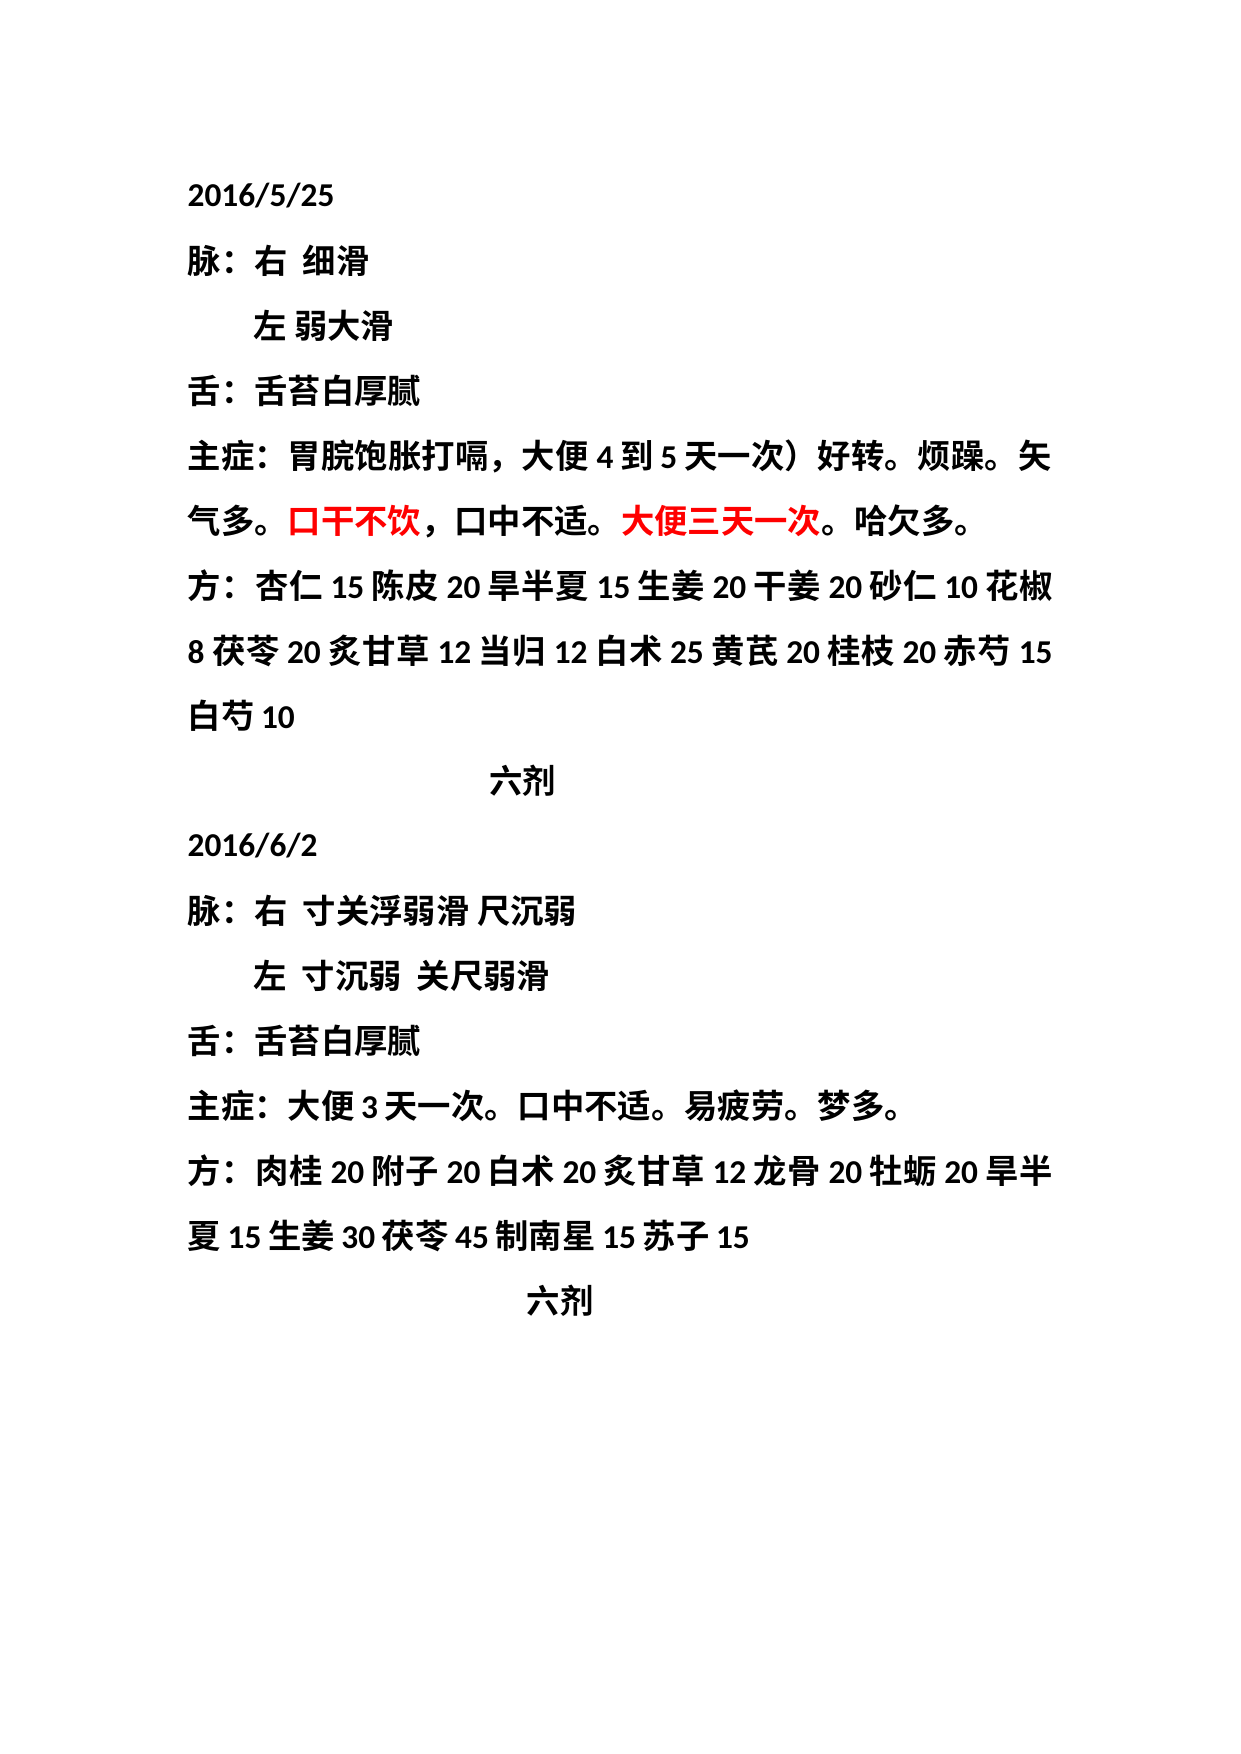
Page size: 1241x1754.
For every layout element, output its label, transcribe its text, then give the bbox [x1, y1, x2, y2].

text 舌：舌苔白厚腻 [187, 1007, 1053, 1072]
text 2016/6/2 [187, 812, 1053, 877]
text 脉：右 细滑 [187, 227, 1053, 292]
text 方：肉桂20附子20白术20炙甘草12龙骨20牡蛎20旱半夏15生姜30茯苓45制南星15苏子15 [187, 1137, 1053, 1267]
text 左 弱大滑 [187, 292, 1053, 357]
text 六剂 [187, 747, 1053, 812]
text 主症：胃脘饱胀打嗝，大便4到5天一次）好转。烦躁。矢气多。口干不饮，口中不适。大便三天一次。哈欠多。 [187, 422, 1053, 552]
text 六剂 [187, 1267, 1053, 1332]
text 舌：舌苔白厚腻 [187, 357, 1053, 422]
text 脉：右 寸关浮弱滑 尺沉弱 [187, 877, 1053, 942]
text 2016/5/25 [187, 162, 1053, 227]
text 左 寸沉弱 关尺弱滑 [187, 942, 1053, 1007]
text 主症：大便3天一次。口中不适。易疲劳。梦多。 [187, 1072, 1053, 1137]
text 方：杏仁15陈皮20旱半夏15生姜20干姜20砂仁10花椒8茯苓20炙甘草12当归12白术25黄芪20桂枝20赤芍15白芍10 [187, 552, 1053, 747]
